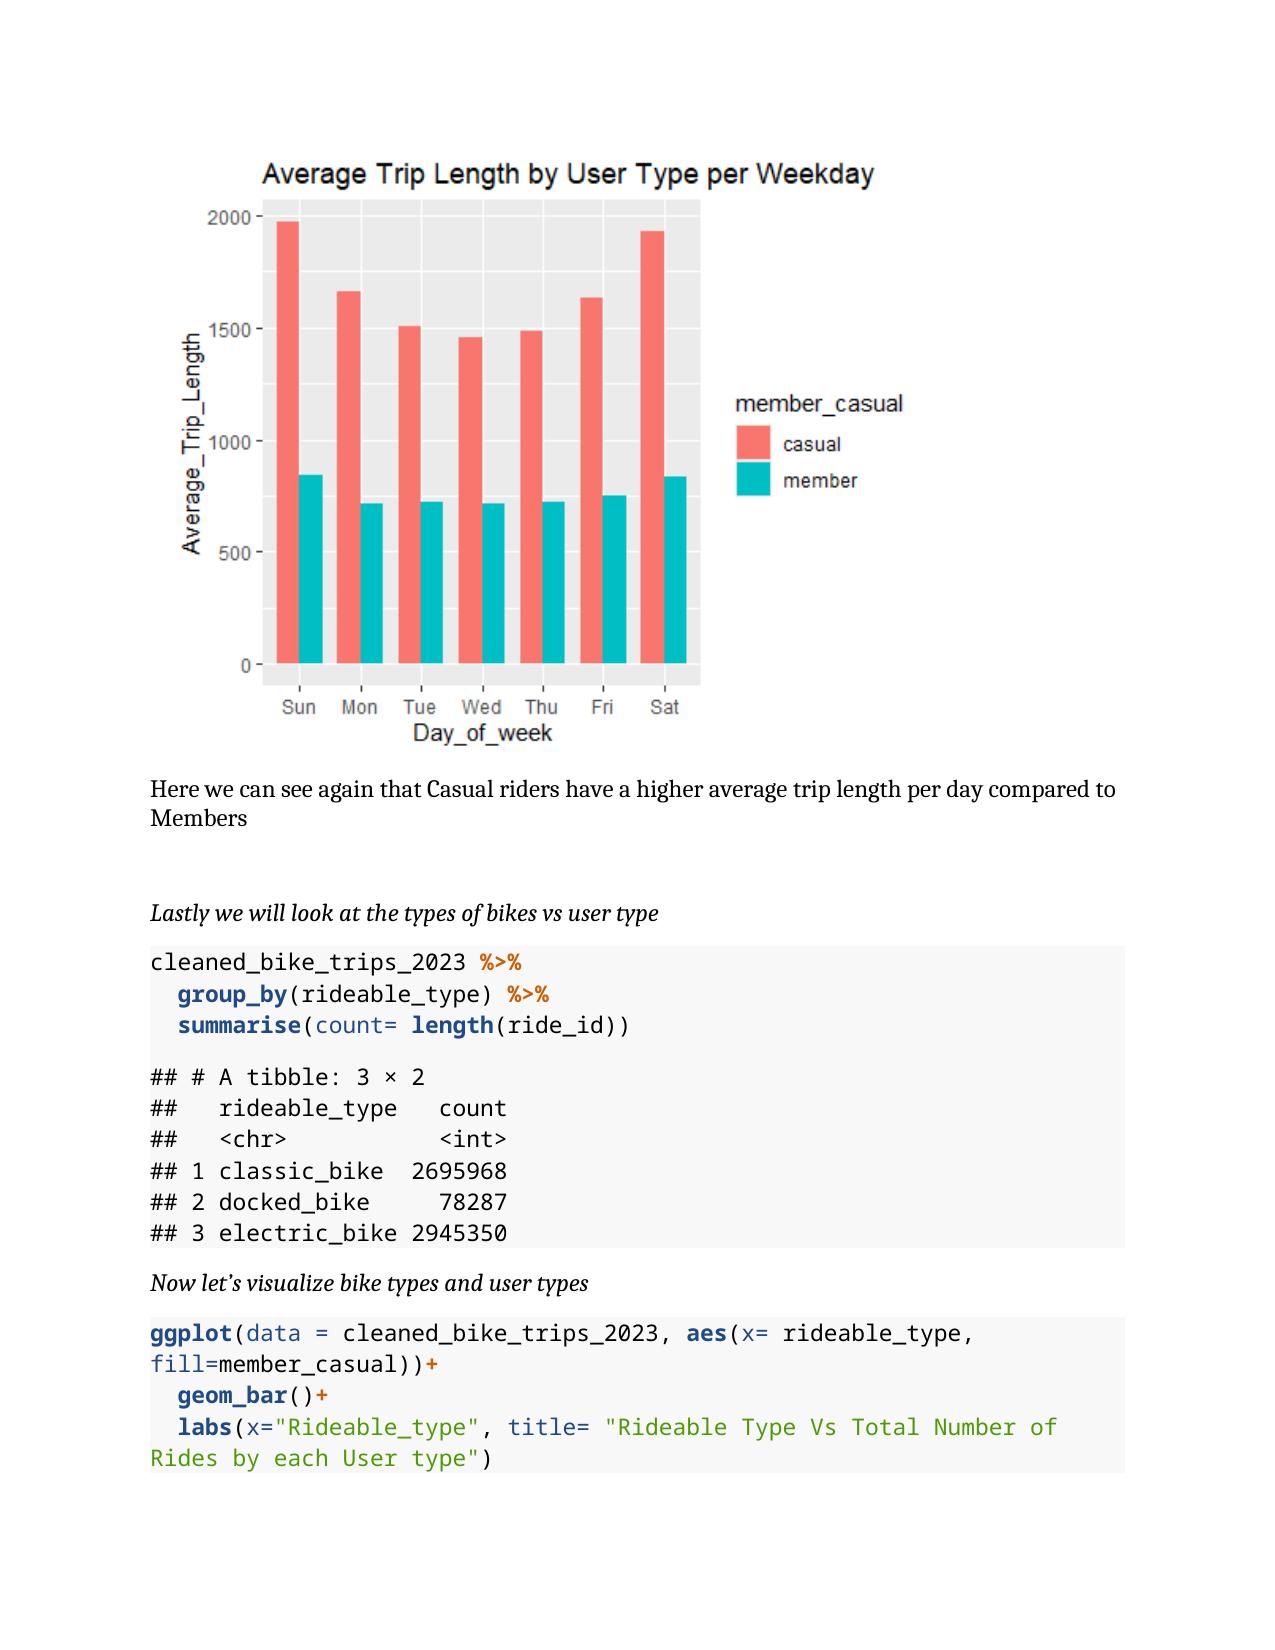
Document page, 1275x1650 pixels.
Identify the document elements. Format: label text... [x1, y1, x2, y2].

text Now let’s visualize bike types and user types [150, 1269, 1125, 1298]
text ggplot(data = cleaned_bike_trips_2023, aes(x= rideable_type, fill=member_casual))+ geom_bar()+ labs(x="Rideable_type", title= "Rideable Type Vs Total Number of Rides by each User type") [329, 1317, 1125, 1473]
text Here we can see again that Casual riders have a higher average trip length per day compared to Members [150, 775, 1125, 833]
text Lastly we will look at the types of bikes vs user type [150, 899, 1125, 928]
picture [168, 150, 927, 757]
text cleaned_bike_trips_2023 %>% group_by(rideable_type) %>% summarise(count= length(ride_id)) [521, 946, 1125, 1040]
text ## # A tibble: 3 × 2 ## rideable_type count ## <chr> <int> ## 1 classic_bike 2695968 ## 2 docked_bike 78287 ## 3 electric_bike 2945350 [150, 1061, 1125, 1248]
